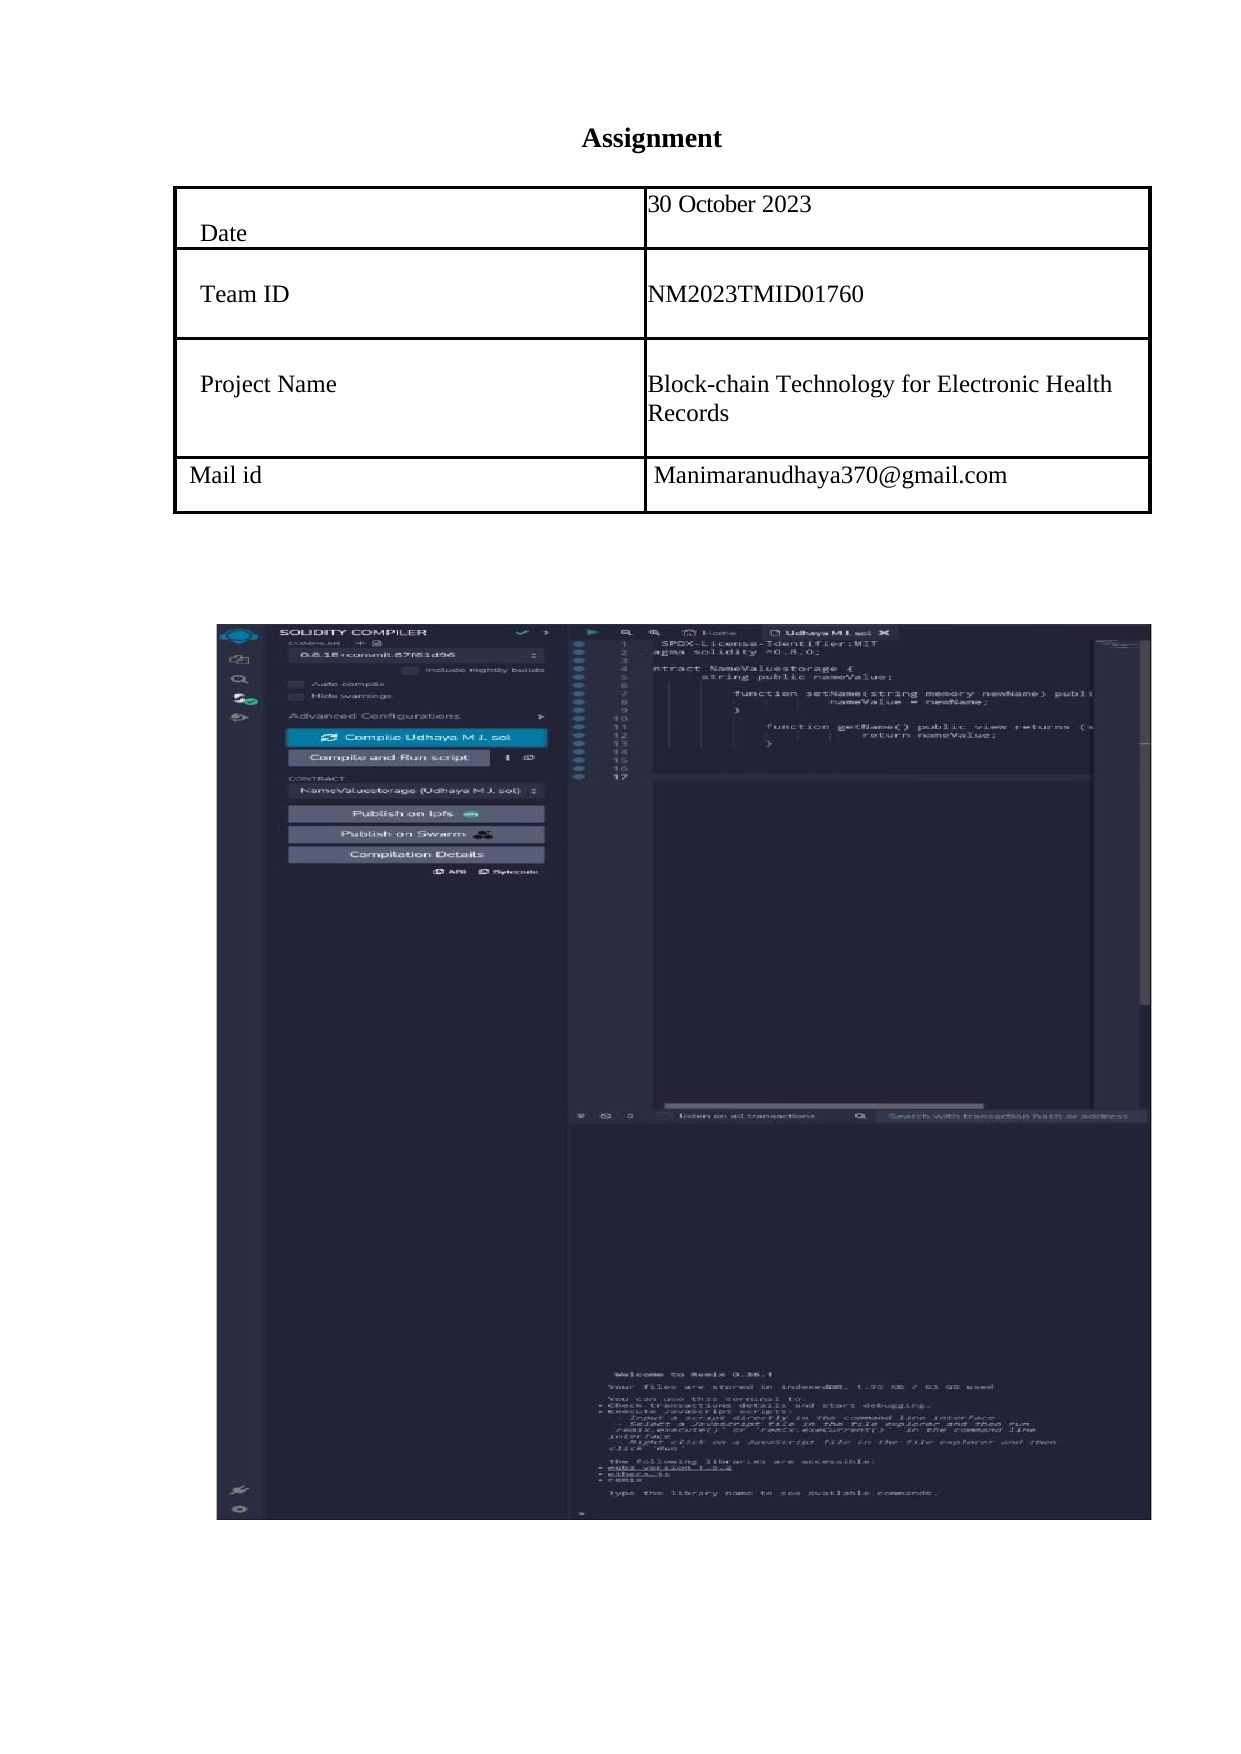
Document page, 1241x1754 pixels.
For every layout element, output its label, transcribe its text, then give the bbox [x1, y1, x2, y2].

table_cell NM2023TMID01760 [647, 250, 1148, 337]
picture [216, 624, 1152, 1520]
table_cell Manimaranudhaya370@gmail.com [647, 459, 1148, 511]
table_header 30 October 2023 [647, 189, 1148, 247]
table_header Date [177, 189, 644, 247]
table_cell Block-chain Technology for Electronic Health Records [647, 340, 1148, 456]
table_cell Mail id [177, 459, 644, 511]
table_cell Team ID [177, 250, 644, 337]
text Assignment [175, 121, 1065, 153]
table_cell Project Name [177, 340, 644, 456]
